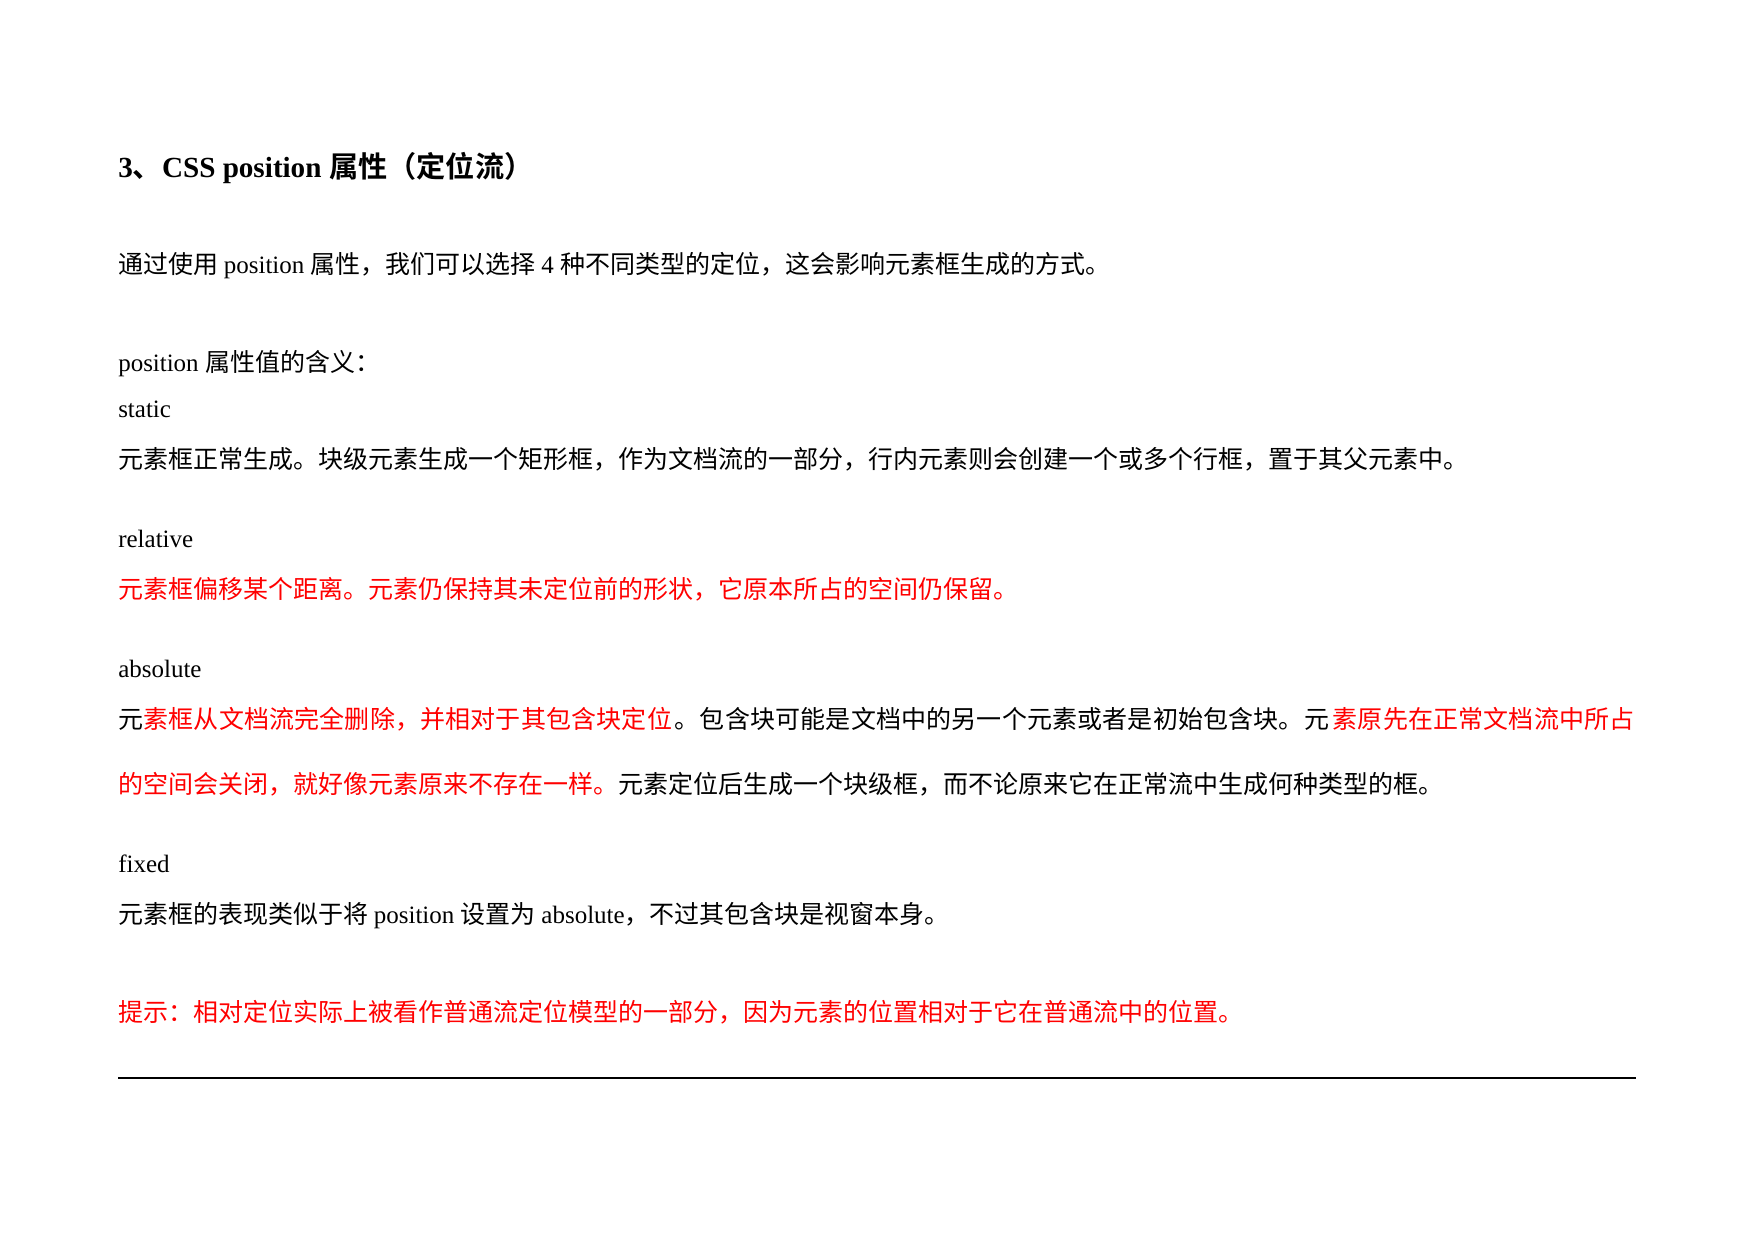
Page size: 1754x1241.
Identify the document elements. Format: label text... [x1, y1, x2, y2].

text static [118, 393, 1636, 425]
text 元素框正常生成。块级元素生成一个矩形框，作为文档流的一部分，行内元素则会创建一个或多个行框，置于其父元素中。 [118, 425, 1636, 490]
text 元素框偏移某个距离。元素仍保持其未定位前的形状，它原本所占的空间仍保留。 [118, 555, 1636, 620]
text absolute [118, 653, 1636, 685]
text relative [118, 523, 1636, 555]
text fixed [118, 848, 1636, 880]
text position 属性值的含义： [118, 328, 1636, 393]
text 通过使用 position 属性，我们可以选择 4 种不同类型的定位，这会影响元素框生成的方式。 [118, 230, 1636, 295]
text 3、CSS position 属性（定位流） [118, 133, 1636, 198]
text 提示：相对定位实际上被看作普通流定位模型的一部分，因为元素的位置相对于它在普通流中的位置。 [118, 978, 1636, 1043]
text 元素框从文档流完全删除，并相对于其包含块定位。包含块可能是文档中的另一个元素或者是初始包含块。元素原先在正常文档流中所占的空间会关闭，就好像元素原来不存在一样。元素定位后生成一个块级框，而不论原来它在正常流中生成何种类型的框。 [118, 685, 1636, 815]
text 元素框的表现类似于将 position 设置为 absolute，不过其包含块是视窗本身。 [118, 880, 1636, 945]
